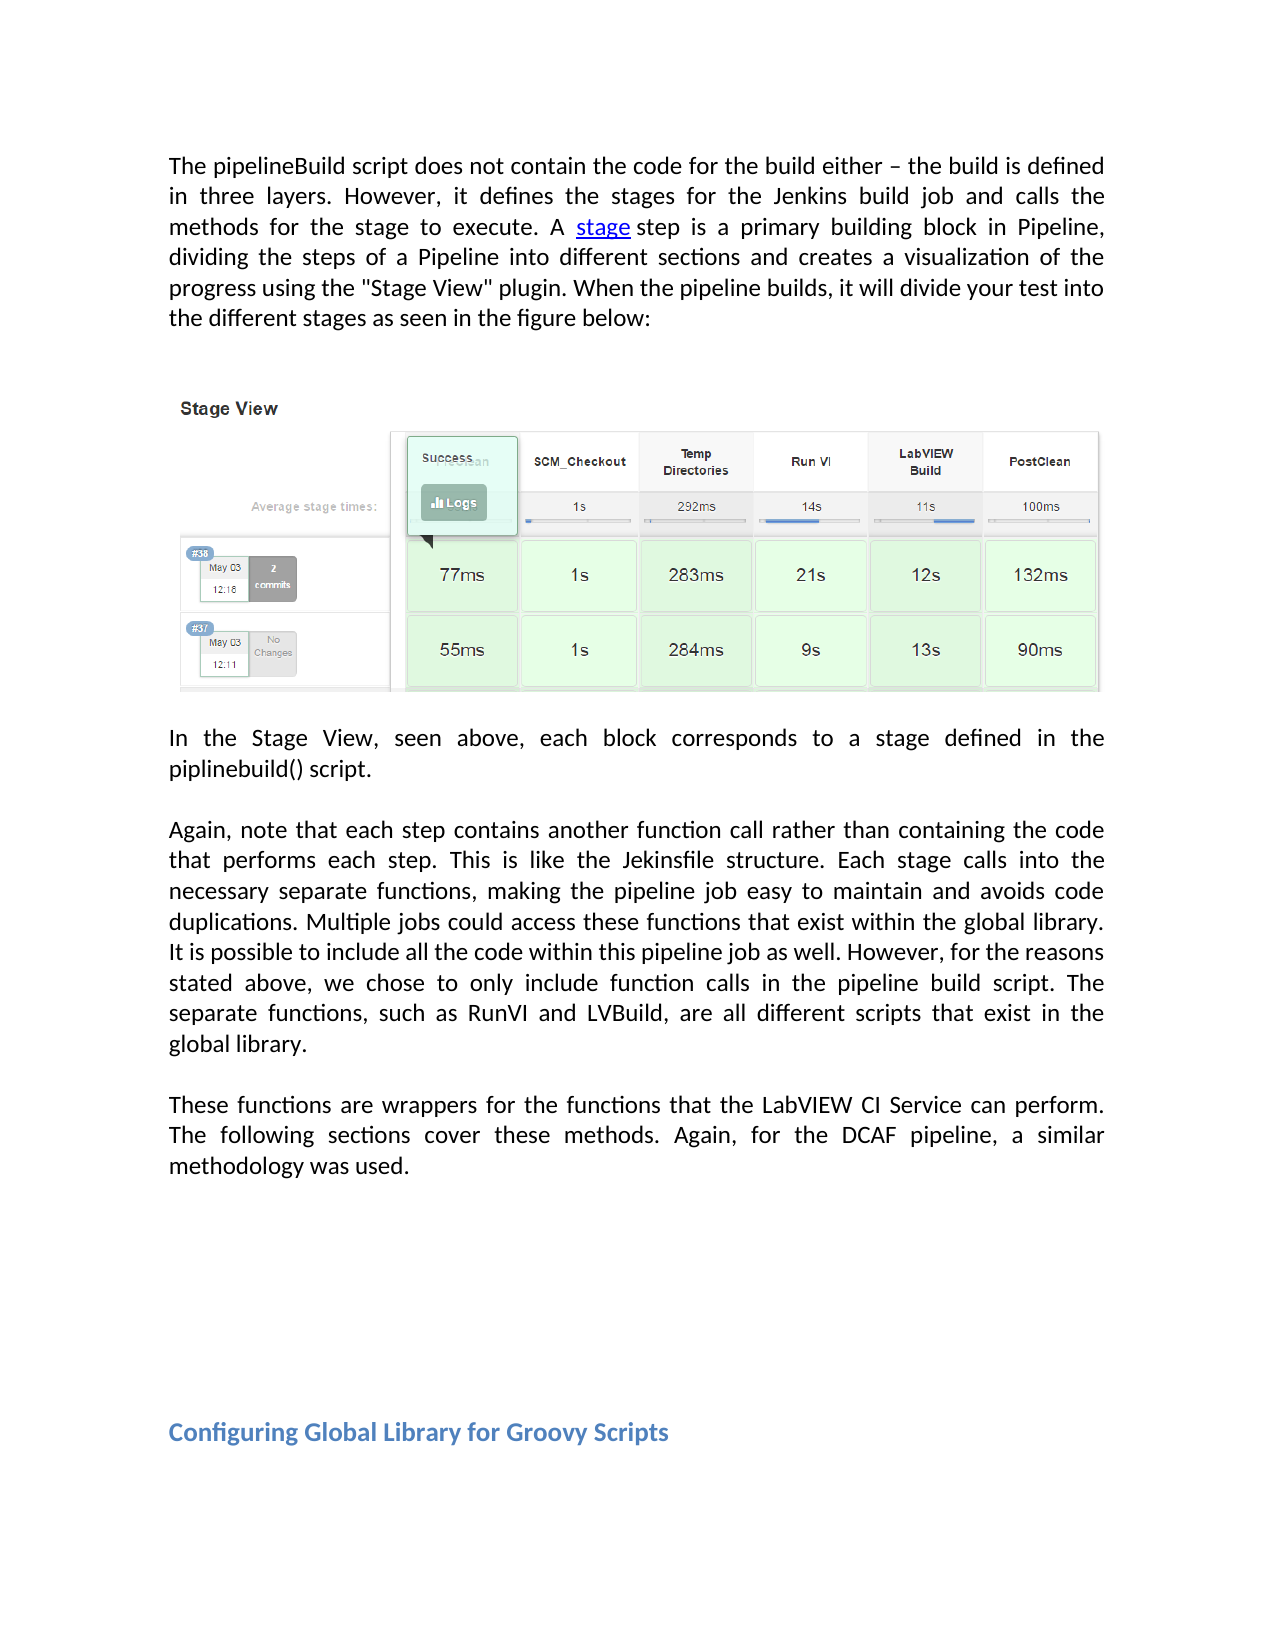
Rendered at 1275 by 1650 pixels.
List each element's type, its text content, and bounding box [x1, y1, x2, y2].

text Again, note that each step contains another function call rather than containing the code that performs each step. This is like the Jekinsfile structure. Each stage calls into the necessary separate functions, making the pipeline job easy to maintain and avoids code duplications. Multiple jobs could access these functions that exist within the global library. It is possible to include all the code within this pipeline job as well. However, for the reasons stated above, we chose to only include function calls in the pipeline build script. The separate functions, such as RunVI and LVBuild, are all different scripts that exist in the global library. [169, 814, 1106, 1058]
subtitle Configuring Global Library for Groovy Scripts [169, 1415, 1106, 1448]
text The pipelineBuild script does not contain the code for the build either – the build is defined in three layers. However, it defines the stages for the Jenkins build job and calls the methods for the stage to execute. A stage step is a primary building block in Pipeline, dividing the steps of a Pipeline into different sections and creates a visualization of the progress using the "Stage View" plugin. When the pipeline builds, it will divide your test into the different stages as seen in the figure below: [169, 150, 1106, 333]
text These functions are wrappers for the functions that the LabVIEW CI Service can perform. The following sections cover these methods. Again, for the DCAF pipeline, a similar methodology was used. [169, 1089, 1106, 1180]
text In the Stage View, seen above, each block corresponds to a stage defined in the piplinebuild() script. [169, 722, 1106, 783]
picture [168, 394, 1107, 692]
